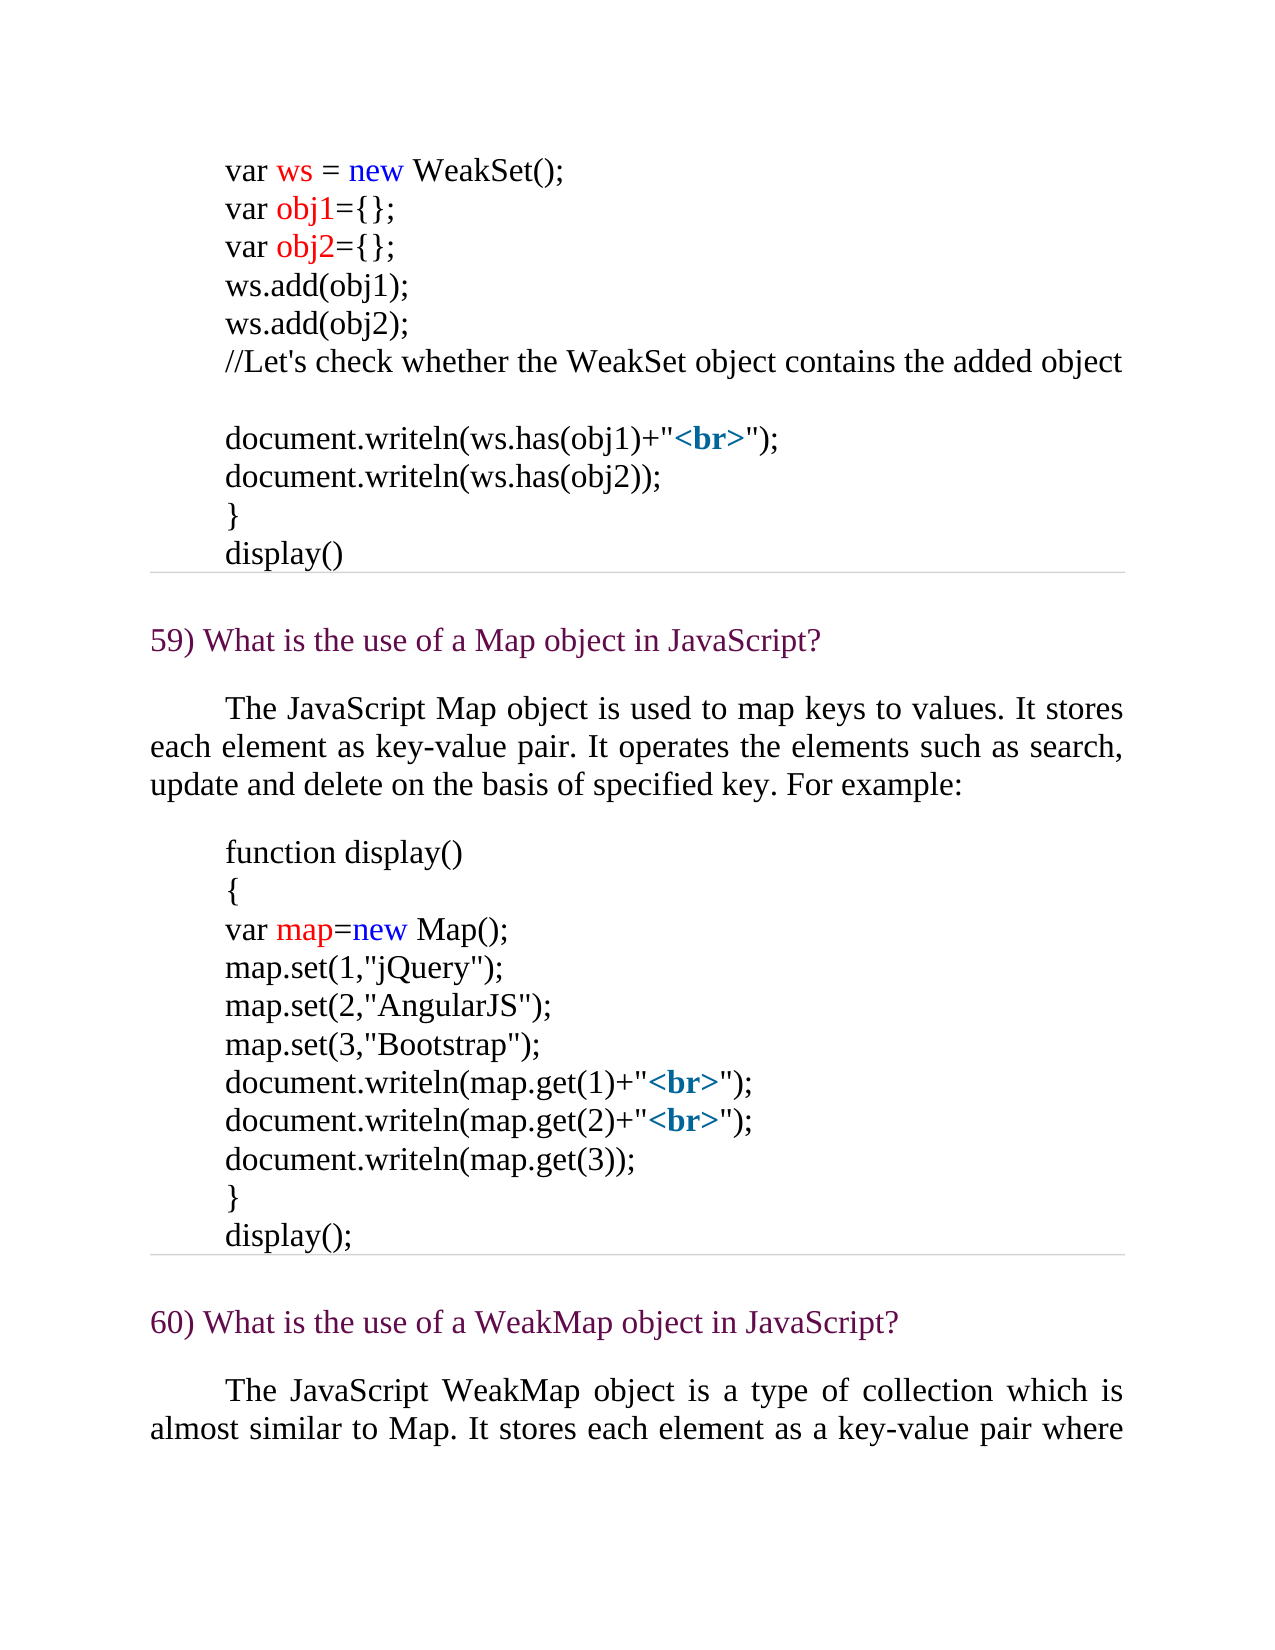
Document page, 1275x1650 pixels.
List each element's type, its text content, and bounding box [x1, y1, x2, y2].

text var ws = new WeakSet(); [150, 150, 1125, 188]
text map.set(1,"jQuery"); [150, 947, 1125, 986]
text var obj1={}; [150, 188, 1125, 227]
text { [150, 871, 1125, 909]
subtitle 60) What is the use of a WeakMap object in JavaScript? [150, 1303, 1125, 1341]
text var map=new Map(); [150, 909, 1125, 947]
text document.writeln(ws.has(obj1)+"<br>"); [150, 418, 1125, 457]
text } [150, 1177, 1125, 1216]
text document.writeln(ws.has(obj2)); [150, 457, 1125, 495]
text document.writeln(map.get(3)); [150, 1139, 1125, 1177]
text display() [150, 533, 1125, 571]
text } [150, 495, 1125, 533]
text //Let's check whether the WeakSet object contains the added object [150, 342, 1125, 418]
text The JavaScript Map object is used to map keys to values. It stores each element as key-value pair. It operates the elements such as search, update and delete on the basis of specified key. For example: [150, 688, 1125, 803]
text function display() [150, 832, 1125, 871]
text map.set(2,"AngularJS"); [150, 986, 1125, 1024]
text ws.add(obj1); [150, 265, 1125, 303]
subtitle 59) What is the use of a Map object in JavaScript? [150, 621, 1125, 659]
text map.set(3,"Bootstrap"); [150, 1024, 1125, 1062]
text var obj2={}; [150, 227, 1125, 265]
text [150, 1370, 1125, 1447]
text document.writeln(map.get(1)+"<br>"); [150, 1062, 1125, 1101]
text ws.add(obj2); [150, 303, 1125, 342]
text document.writeln(map.get(2)+"<br>"); [150, 1101, 1125, 1139]
text display(); [150, 1216, 1125, 1253]
